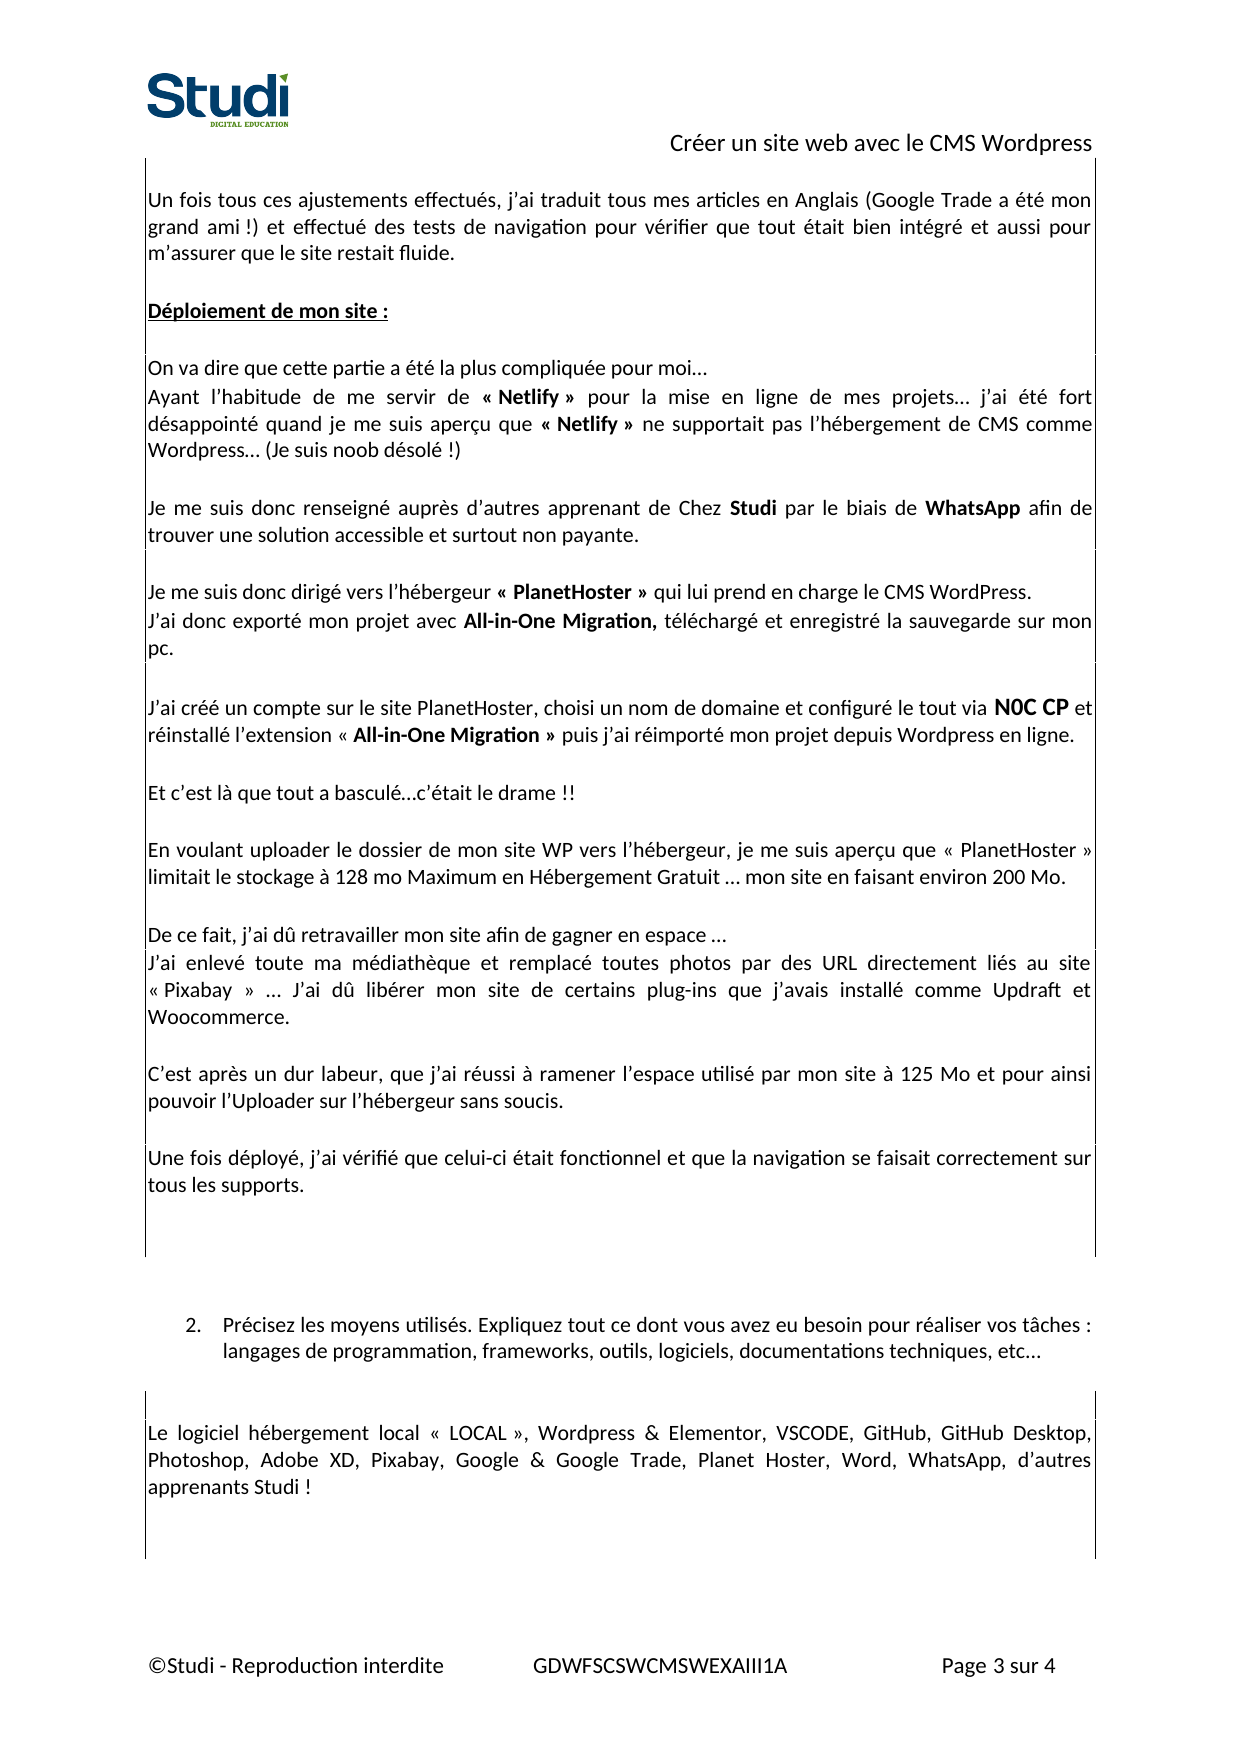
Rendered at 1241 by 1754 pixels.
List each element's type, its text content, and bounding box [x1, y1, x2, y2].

picture [147, 73, 289, 127]
text Un fois tous ces ajustements effectués, j’ai traduit tous mes articles en Anglais (Google Trade a été mon grand ami !) et effectué des tests de navigation pour vérifier que tout était bien intégré et aussi pour m’assurer que le site restait fluide. [146, 186, 1095, 268]
text Et c’est là que tout a basculé…c’était le drame !! [146, 779, 1095, 808]
text Déploiement de mon site : [146, 297, 1095, 326]
text J’ai créé un compte sur le site PlanetHoster, choisi un nom de domaine et configuré le tout via N0C CP et réinstallé l’extension « All-in-One Migration » puis j’ai réimporté mon projet depuis Wordpress en ligne. [146, 691, 1095, 750]
text Je me suis donc dirigé vers l’hébergeur « PlanetHoster » qui lui prend en charge le CMS WordPress. [146, 578, 1095, 607]
text J’ai enlevé toute ma médiathèque et remplacé toutes photos par des URL directement liés au site « Pixabay » … J’ai dû libérer mon site de certains plug-ins que j’avais installé comme Updraft et Woocommerce. [146, 949, 1095, 1032]
text En voulant uploader le dossier de mon site WP vers l’hébergeur, je me suis aperçu que « PlanetHoster » limitait le stockage à 128 mo Maximum en Hébergement Gratuit … mon site en faisant environ 200 Mo. [146, 837, 1095, 892]
text J’ai donc exporté mon projet avec All-in-One Migration, téléchargé et enregistré la sauvegarde sur mon pc. [146, 607, 1095, 662]
text Une fois déployé, j’ai vérifié que celui-ci était fonctionnel et que la navigation se faisait correctement sur tous les supports. [146, 1144, 1095, 1200]
text Je me suis donc renseigné auprès d’autres apprenant de Chez Studi par le biais de WhatsApp afin de trouver une solution accessible et surtout non payante. [146, 494, 1095, 549]
text De ce fait, j’ai dû retravailler mon site afin de gagner en espace … [146, 921, 1095, 949]
text Le logiciel hébergement local « LOCAL », Wordpress & Elementor, VSCODE, GitHub, GitHub Desktop, Photoshop, Adobe XD, Pixabay, Google & Google Trade, Planet Hoster, Word, WhatsApp, d’autres apprenants Studi ! [146, 1419, 1095, 1502]
text Ayant l’habitude de me servir de « Netlify » pour la mise en ligne de mes projets… j’ai été fort désappointé quand je me suis aperçu que « Netlify » ne supportait pas l’hébergement de CMS comme Wordpress… (Je suis noob désolé !) [146, 383, 1095, 465]
text C’est après un dur labeur, que j’ai réussi à ramener l’espace utilisé par mon site à 125 Mo et pour ainsi pouvoir l’Uploader sur l’hébergeur sans soucis. [146, 1060, 1095, 1116]
list Précisez les moyens utilisés. Expliquez tout ce dont vous avez eu besoin pour réaliser vos tâches : langages de programmation, frameworks, outils, logiciels, documentations techniques, etc... [185, 1311, 1093, 1364]
text On va dire que cette partie a été la plus compliquée pour moi… [146, 354, 1095, 383]
